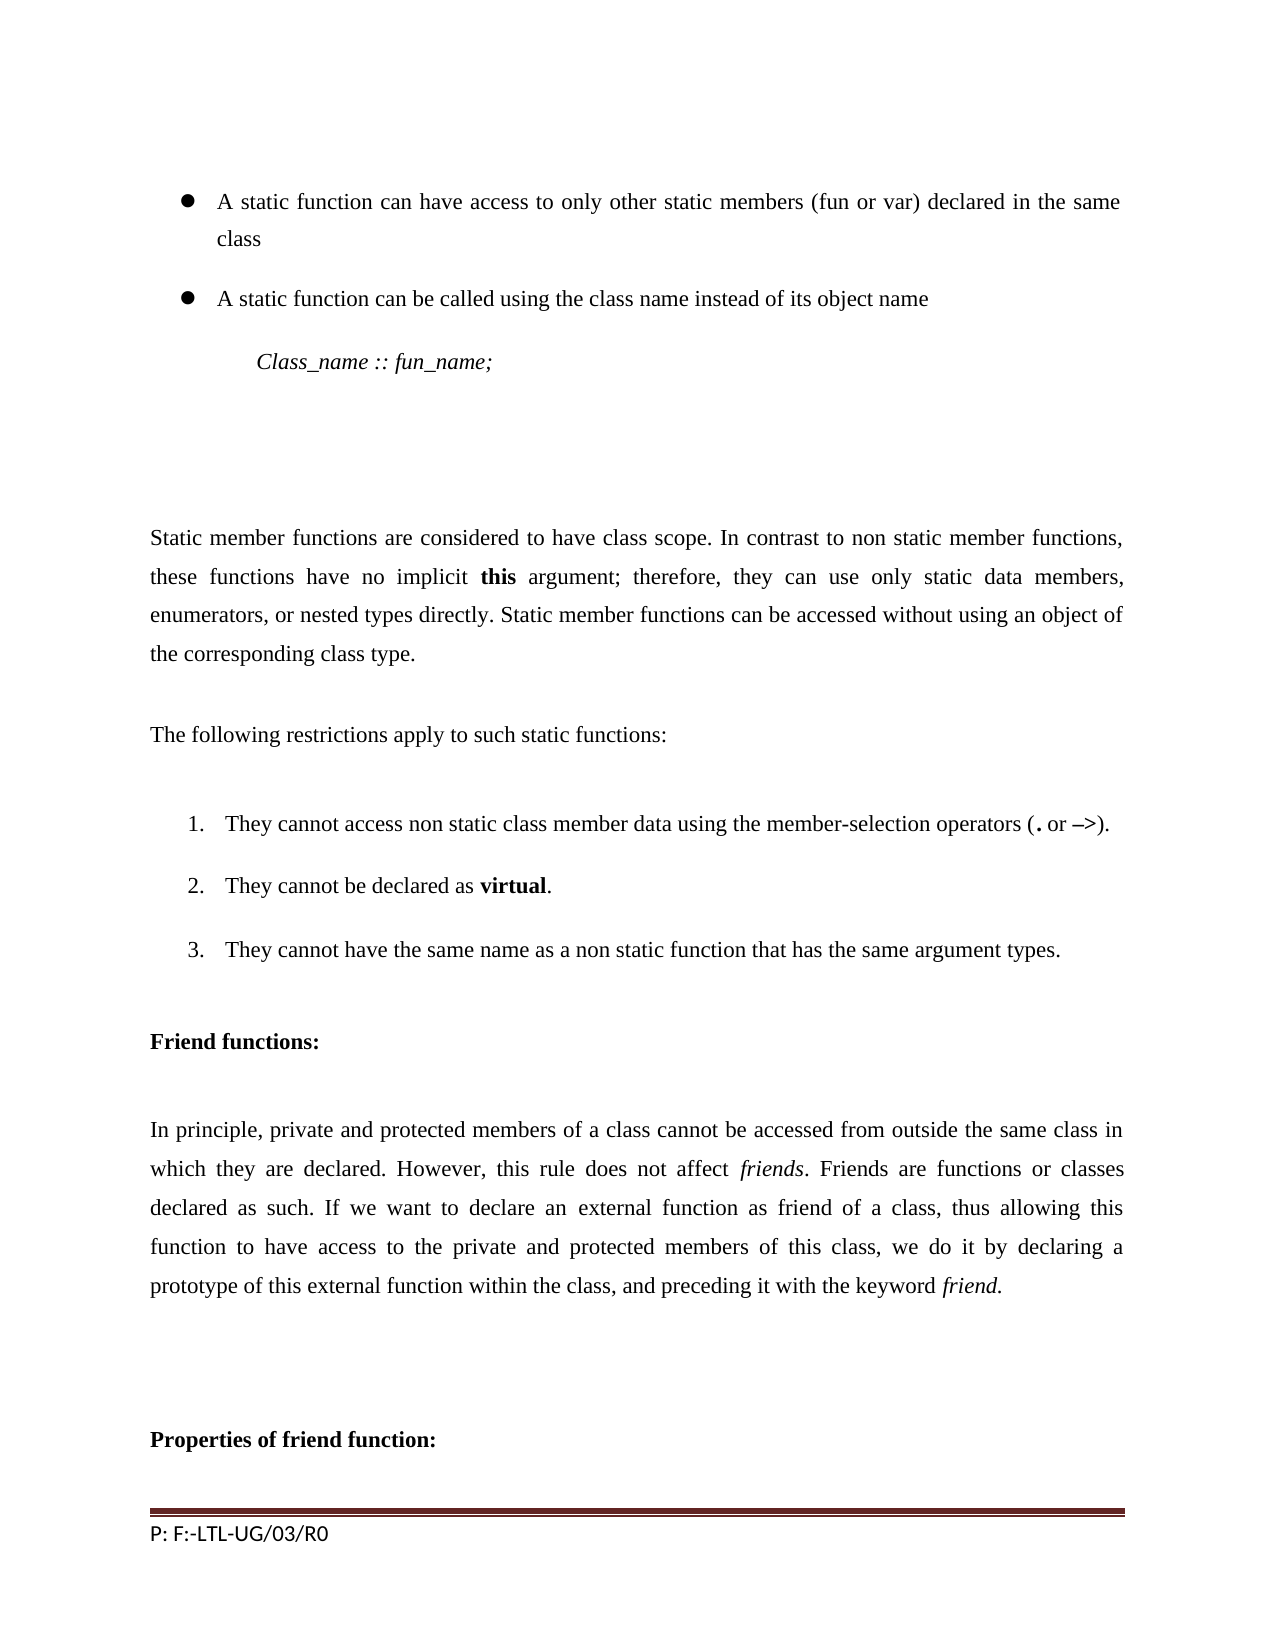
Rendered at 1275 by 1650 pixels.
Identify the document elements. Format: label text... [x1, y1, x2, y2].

list They cannot access non static class member data using the member-selection operators (. or –>). [187, 810, 1125, 837]
text The following restrictions apply to such static functions: [150, 721, 1125, 747]
text Friend functions: [150, 1028, 1125, 1055]
list A static function can be called using the class name instead of its object name [179, 285, 1125, 311]
list They cannot have the same name as a non static function that has the same argument types. [187, 936, 1123, 963]
text Properties of friend function: [150, 1427, 1125, 1453]
text Static member functions are considered to have class scope. In contrast to non static member functions, these functions have no implicit this argument; therefore, they can use only static data members, enumerators, or nested types directly. Static member functions can be accessed without using an object of the corresponding class type. [150, 524, 1125, 666]
list A static function can have access to only other static members (fun or var) declared in the same class [179, 188, 1123, 252]
list They cannot be declared as virtual. [187, 872, 1125, 898]
text In principle, private and protected members of a class cannot be accessed from outside the same class in which they are declared. However, this rule does not affect friends. Friends are functions or classes declared as such. If we want to declare an external function as friend of a class, thus allowing this function to have access to the private and protected members of this class, we do it by declaring a prototype of this external function within the class, and preceding it with the keyword friend. [150, 1116, 1125, 1299]
text Class_name :: fun_name; [256, 348, 1125, 374]
